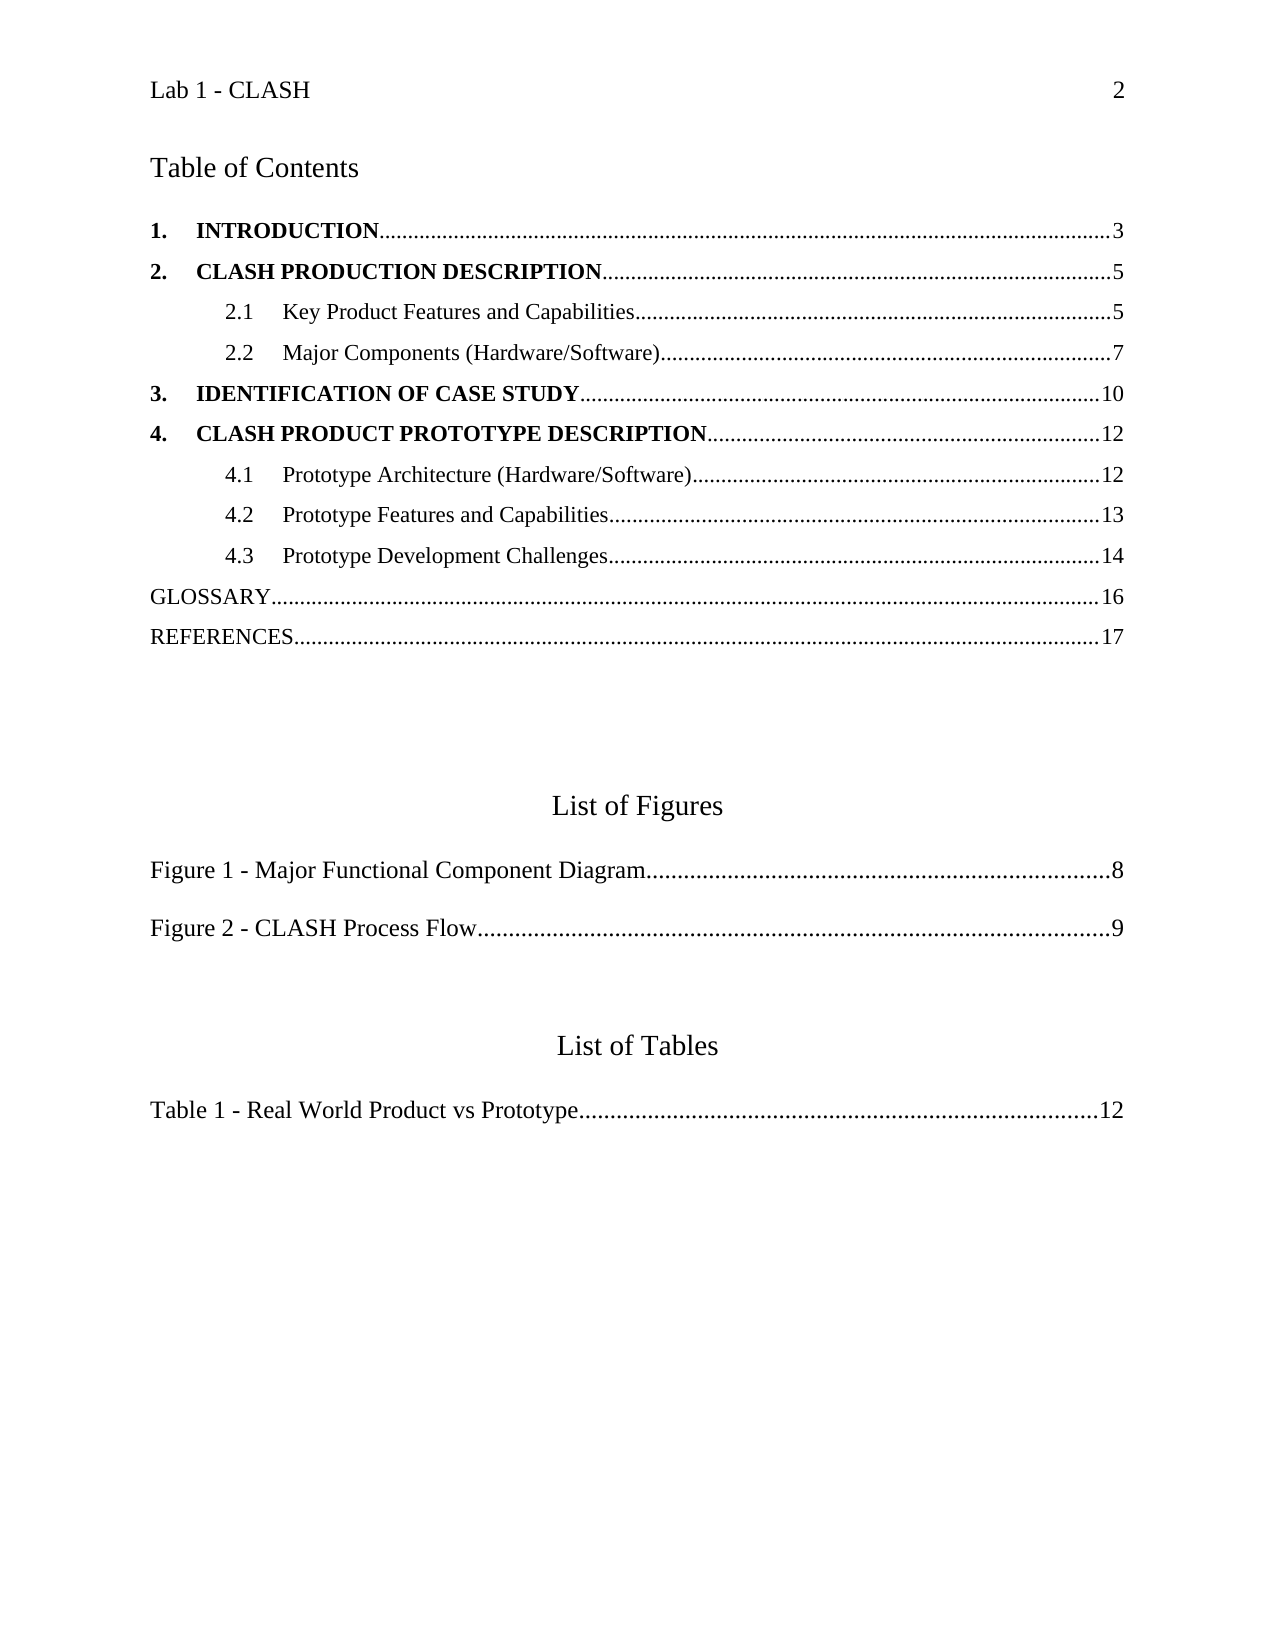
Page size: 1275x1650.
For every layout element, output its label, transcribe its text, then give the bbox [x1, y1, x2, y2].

text Table 1 - Real World Product vs Prototype 12 [150, 1095, 1125, 1124]
text REFERENCES 17 [150, 623, 1125, 650]
text 4. CLASH PRODUCT PROTOTYPE DESCRIPTION 12 [150, 420, 1125, 447]
title List of Figures [150, 788, 1125, 822]
text 2. CLASH PRODUCTION DESCRIPTION 5 [150, 258, 1125, 284]
text 4.3 Prototype Development Challenges 14 [225, 542, 1125, 568]
text 2.2 Major Components (Hardware/Software) 7 [225, 339, 1125, 365]
text 1. INTRODUCTION 3 [150, 217, 1125, 243]
text Figure 2 - CLASH Process Flow 9 [150, 913, 1125, 942]
title List of Tables [150, 1028, 1125, 1062]
text 4.1 Prototype Architecture (Hardware/Software) 12 [225, 461, 1125, 487]
text GLOSSARY 16 [150, 583, 1125, 609]
text 4.2 Prototype Features and Capabilities 13 [225, 501, 1125, 528]
text 2.1 Key Product Features and Capabilities 5 [225, 298, 1125, 325]
text Figure 1 - Major Functional Component Diagram 8 [150, 856, 1125, 884]
text 3. IDENTIFICATION OF CASE STUDY 10 [150, 379, 1125, 406]
text Table of Contents [150, 150, 1125, 183]
